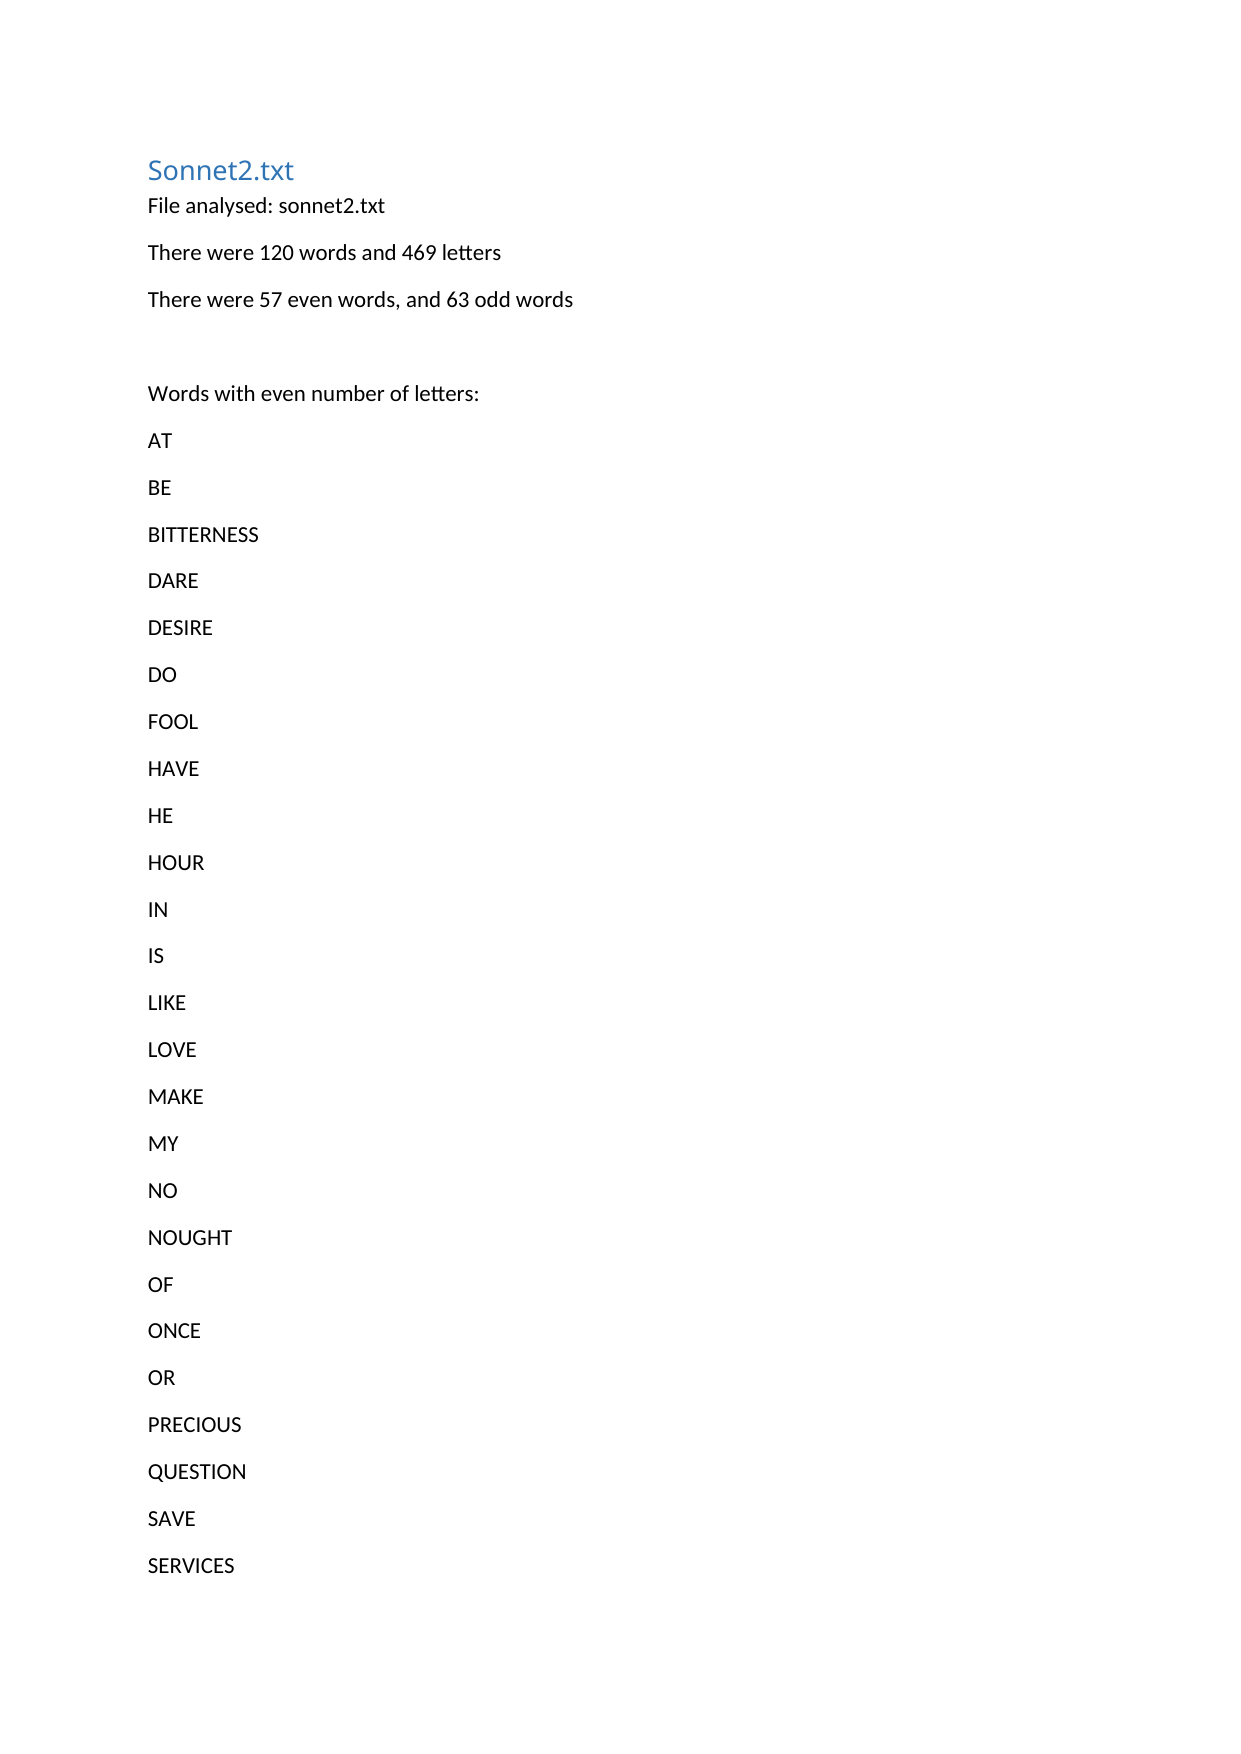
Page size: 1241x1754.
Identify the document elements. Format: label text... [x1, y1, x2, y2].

text NOUGHT [148, 1223, 1093, 1251]
text HOUR [148, 848, 1093, 876]
text OR [148, 1363, 1093, 1391]
text BITTERNESS [148, 520, 1093, 548]
text DESIRE [148, 613, 1093, 641]
text SERVICES [148, 1551, 1093, 1579]
text OF [148, 1270, 1093, 1298]
text IN [148, 895, 1093, 923]
text DO [148, 660, 1093, 688]
text PRECIOUS [148, 1410, 1093, 1438]
text ONCE [148, 1317, 1093, 1344]
text FOOL [148, 707, 1093, 735]
text Words with even number of letters: [148, 379, 1093, 407]
text AT [148, 426, 1093, 454]
text DARE [148, 567, 1093, 594]
subtitle Sonnet2.txt [148, 152, 1093, 189]
text BE [148, 473, 1093, 501]
text HAVE [148, 754, 1093, 782]
text IS [148, 942, 1093, 969]
text There were 57 even words, and 63 odd words [148, 285, 1093, 313]
text NO [148, 1176, 1093, 1204]
text LIKE [148, 988, 1093, 1016]
text LOVE [148, 1035, 1093, 1063]
text MY [148, 1129, 1093, 1157]
text File analysed: sonnet2.txt [148, 192, 1093, 219]
text SAVE [148, 1504, 1093, 1532]
text QUESTION [148, 1457, 1093, 1485]
text HE [148, 801, 1093, 829]
text MAKE [148, 1082, 1093, 1110]
text There were 120 words and 469 letters [148, 238, 1093, 266]
